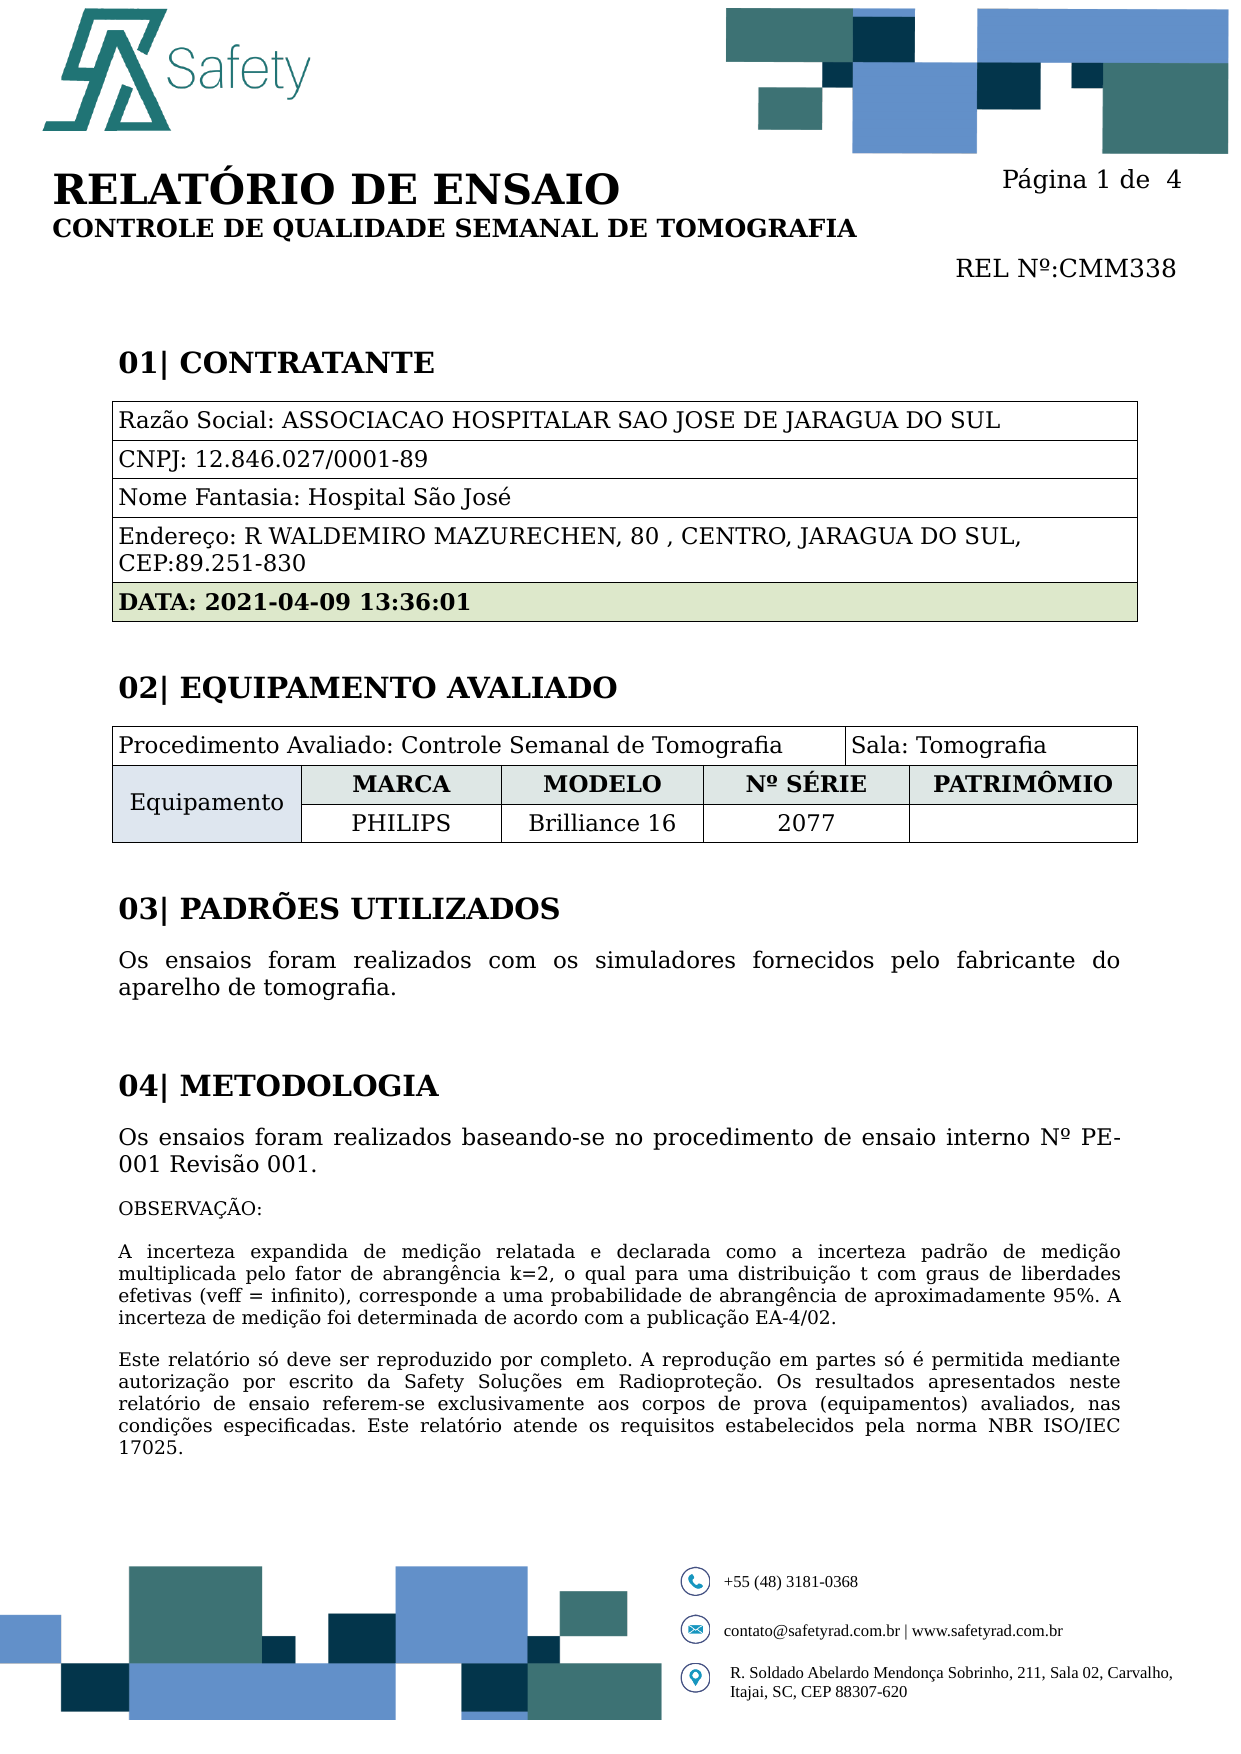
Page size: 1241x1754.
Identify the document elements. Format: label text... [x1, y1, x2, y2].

table_header Sala: Tomografia [846, 727, 1137, 765]
table_cell Brilliance 16 [502, 805, 703, 842]
table_cell Equipamento [113, 766, 301, 842]
table_cell Nº SÉRIE [704, 766, 909, 804]
picture [680, 1614, 710, 1644]
text 02| EQUIPAMENTO AVALIADO [118, 671, 1122, 705]
table_header Razão Social: ASSOCIACAO HOSPITALAR SAO JOSE DE JARAGUA DO SUL [113, 402, 1137, 439]
text 04| METODOLOGIA [118, 1069, 1122, 1103]
text 03| PADRÕES UTILIZADOS [118, 892, 1122, 927]
picture [0, 1566, 662, 1720]
text Este relatório só deve ser reproduzido por completo. A reprodução em partes só é permitida mediante autorização por escrito da Safety Soluções em Radioproteção. Os resultados apresentados neste relatório de ensaio referem-se exclusivamente aos corpos de prova (equipamentos) avaliados, nas condições especificadas. Este relatório atende os requisitos estabelecidos pela norma NBR ISO/IEC 17025. [118, 1349, 1122, 1459]
table_cell MODELO [502, 766, 703, 804]
text 01| CONTRATANTE [118, 346, 1122, 380]
table_cell PATRIMÔMIO [910, 766, 1137, 804]
table_cell 2077 [704, 805, 909, 842]
text Os ensaios foram realizados baseando-se no procedimento de ensaio interno Nº PE-001 Revisão 001. [118, 1124, 1122, 1178]
table_cell DATA: 2021-04-09 13:36:01 [113, 583, 1137, 621]
table_cell [910, 805, 1137, 842]
table_cell MARCA [302, 766, 501, 804]
text Os ensaios foram realizados com os simuladores fornecidos pelo fabricante do aparelho de tomografia. [118, 947, 1122, 1001]
picture [725, 8, 1229, 154]
table_cell Nome Fantasia: Hospital São José [113, 479, 1137, 517]
table_cell Endereço: R WALDEMIRO MAZURECHEN, 80 , CENTRO, JARAGUA DO SUL, CEP:89.251-830 [113, 518, 1137, 582]
picture [42, 8, 311, 131]
picture [680, 1663, 710, 1693]
text OBSERVAÇÃO: [118, 1198, 1122, 1220]
text A incerteza expandida de medição relatada e declarada como a incerteza padrão de medição multiplicada pelo fator de abrangência k=2, o qual para uma distribuição t com graus de liberdades efetivas (veff = infinito), corresponde a uma probabilidade de abrangência de aproximadamente 95%. A incerteza de medição foi determinada de acordo com a publicação EA-4/02. [118, 1241, 1122, 1329]
table_cell CNPJ: 12.846.027/0001-89 [113, 441, 1137, 478]
table_cell PHILIPS [302, 805, 501, 842]
table_header Procedimento Avaliado: Controle Semanal de Tomografia [113, 727, 845, 765]
picture [680, 1566, 710, 1596]
